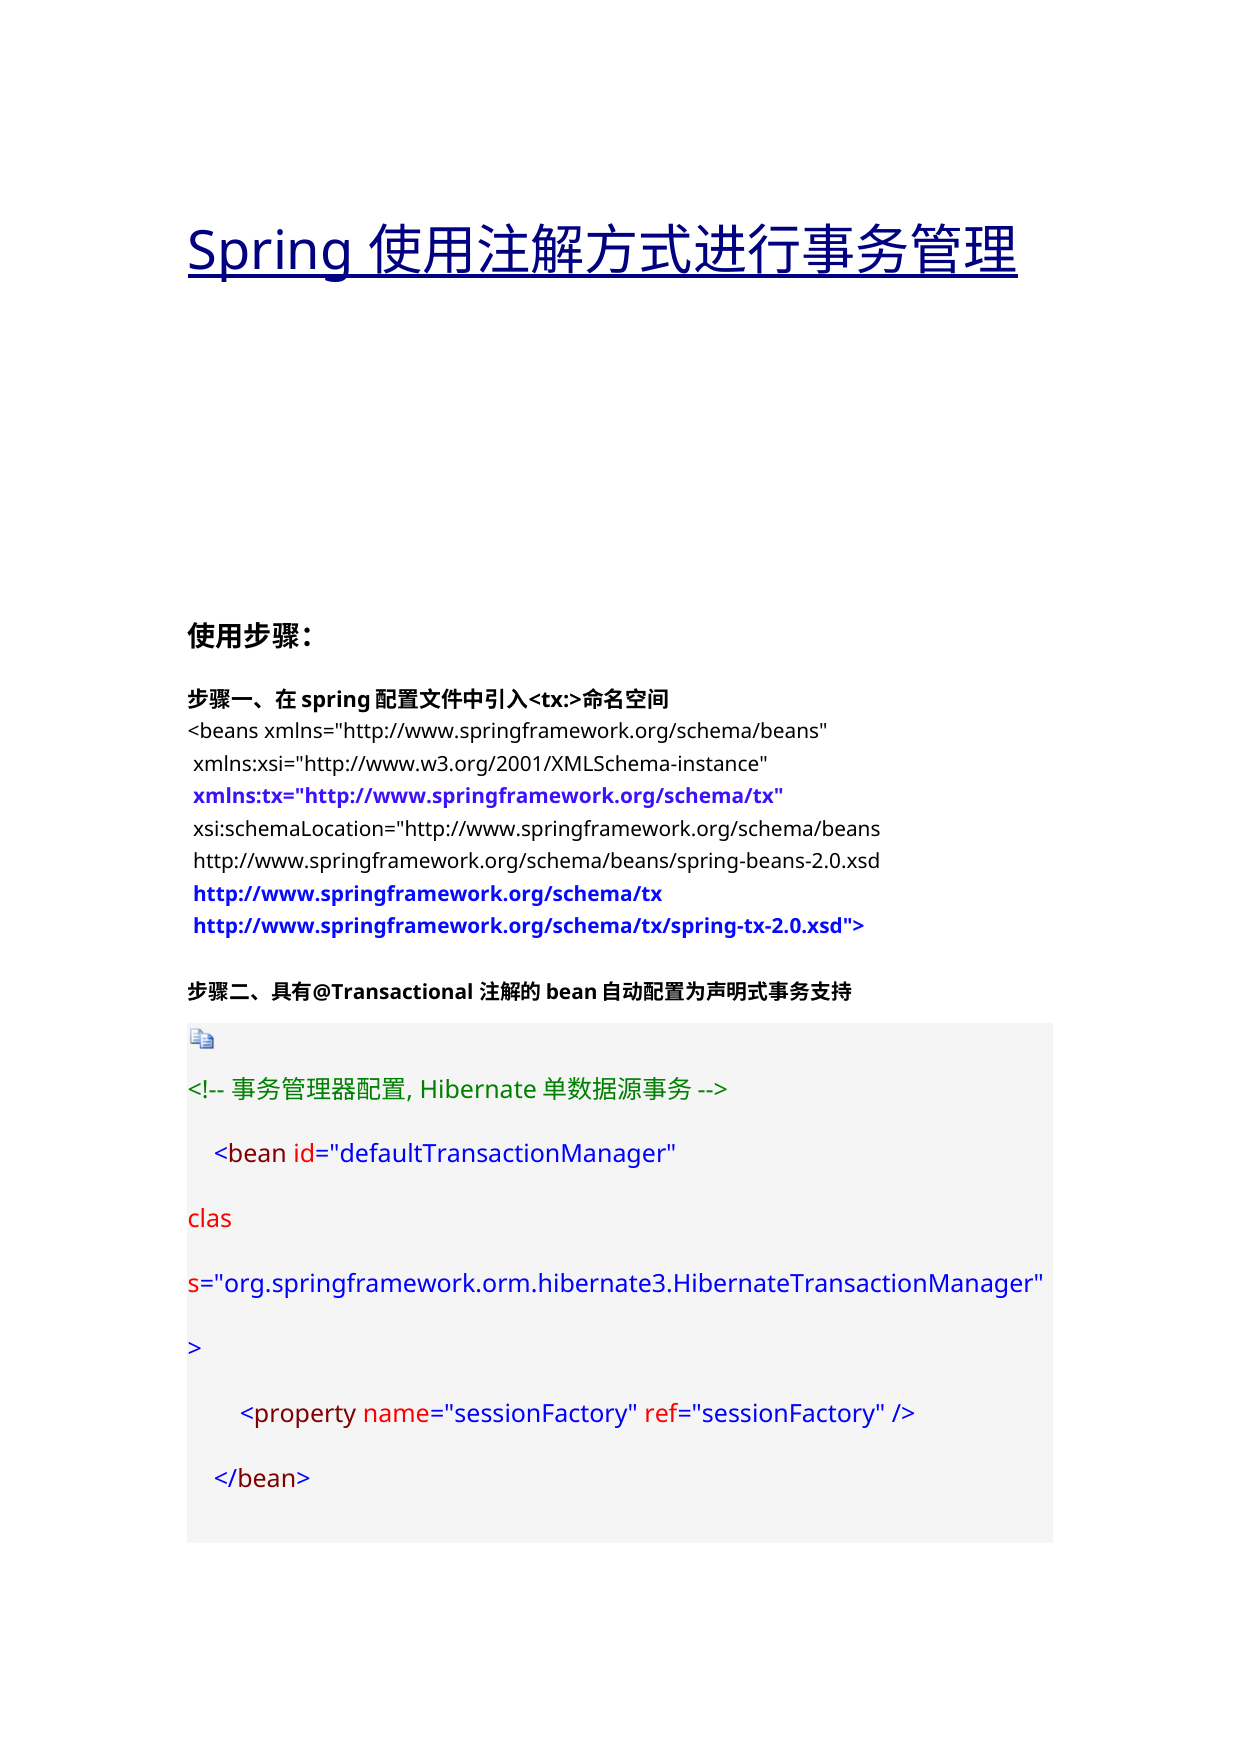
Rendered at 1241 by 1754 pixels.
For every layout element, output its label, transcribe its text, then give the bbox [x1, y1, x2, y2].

picture [187, 1022, 219, 1054]
text </bean> [187, 1445, 1053, 1510]
subtitle Spring 使用注解方式进行事务管理 [187, 197, 1053, 295]
text 使用步骤： [187, 601, 1053, 666]
text <!-- 事务管理器配置, Hibernate单数据源事务 --> [187, 1055, 1053, 1120]
text 步骤一、在spring配置文件中引入<tx:>命名空间 <beans xmlns="http://www.springframework.org/schema/beans" xmlns:xsi="http://www.w3.org/2001/XMLSchema-instance" xmlns:tx="http://www.springframework.org/schema/tx" xsi:schemaLocation="http://www.springframework.org/schema/beans http://www.springframework.org/schema/beans/spring-beans-2.0.xsd http://www.springframework.org/schema/tx http://www.springframework.org/schema/tx/spring-tx-2.0.xsd"> 步骤二、具有@Transactional 注解的bean自动配置为声明式事务支持 [187, 682, 1053, 1007]
text <property name="sessionFactory" ref="sessionFactory" /> [187, 1380, 1053, 1445]
text <bean id="defaultTransactionManager" class="org.springframework.orm.hibernate3.HibernateTransactionManager"> [187, 1120, 1053, 1380]
